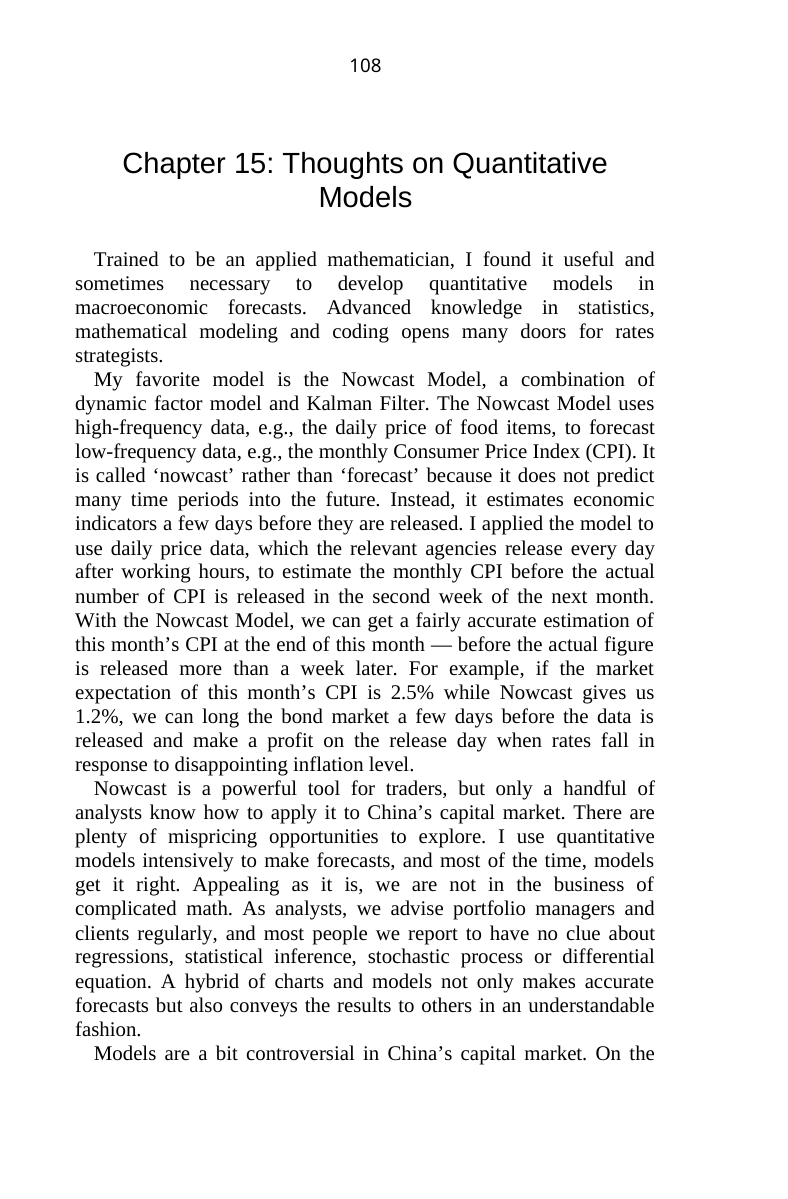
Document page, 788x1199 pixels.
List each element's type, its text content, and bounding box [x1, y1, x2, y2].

text My favorite model is the Nowcast Model, a combination of dynamic factor model and Kalman Filter. The Nowcast Model uses high-frequency data, e.g., the daily price of food items, to forecast low-frequency data, e.g., the monthly Consumer Price Index (CPI). It is called ‘nowcast’ rather than ‘forecast’ because it does not predict many time periods into the future. Instead, it estimates economic indicators a few days before they are released. I applied the model to use daily price data, which the relevant agencies release every day after working hours, to estimate the monthly CPI before the actual number of CPI is released in the second week of the next month. With the Nowcast Model, we can get a fairly accurate estimation of this month’s CPI at the end of this month — before the actual figure is released more than a week later. For example, if the market expectation of this month’s CPI is 2.5% while Nowcast gives us 1.2%, we can long the bond market a few days before the data is released and make a profit on the release day when rates fall in response to disappointing inflation level. [75, 367, 656, 776]
text Nowcast is a powerful tool for traders, but only a handful of analysts know how to apply it to China’s capital market. There are plenty of mispricing opportunities to explore. I use quantitative models intensively to make forecasts, and most of the time, models get it right. Appealing as it is, we are not in the business of complicated math. As analysts, we advise portfolio managers and clients regularly, and most people we report to have no clue about regressions, statistical inference, stochastic process or differential equation. A hybrid of charts and models not only makes accurate forecasts but also conveys the results to others in an understandable fashion. [75, 776, 656, 1041]
text Chapter 15: Thoughts on Quantitative Models [75, 146, 656, 213]
text Trained to be an applied mathematician, I found it useful and sometimes necessary to develop quantitative models in macroeconomic forecasts. Advanced knowledge in statistics, mathematical modeling and coding opens many doors for rates strategists. [75, 247, 656, 367]
